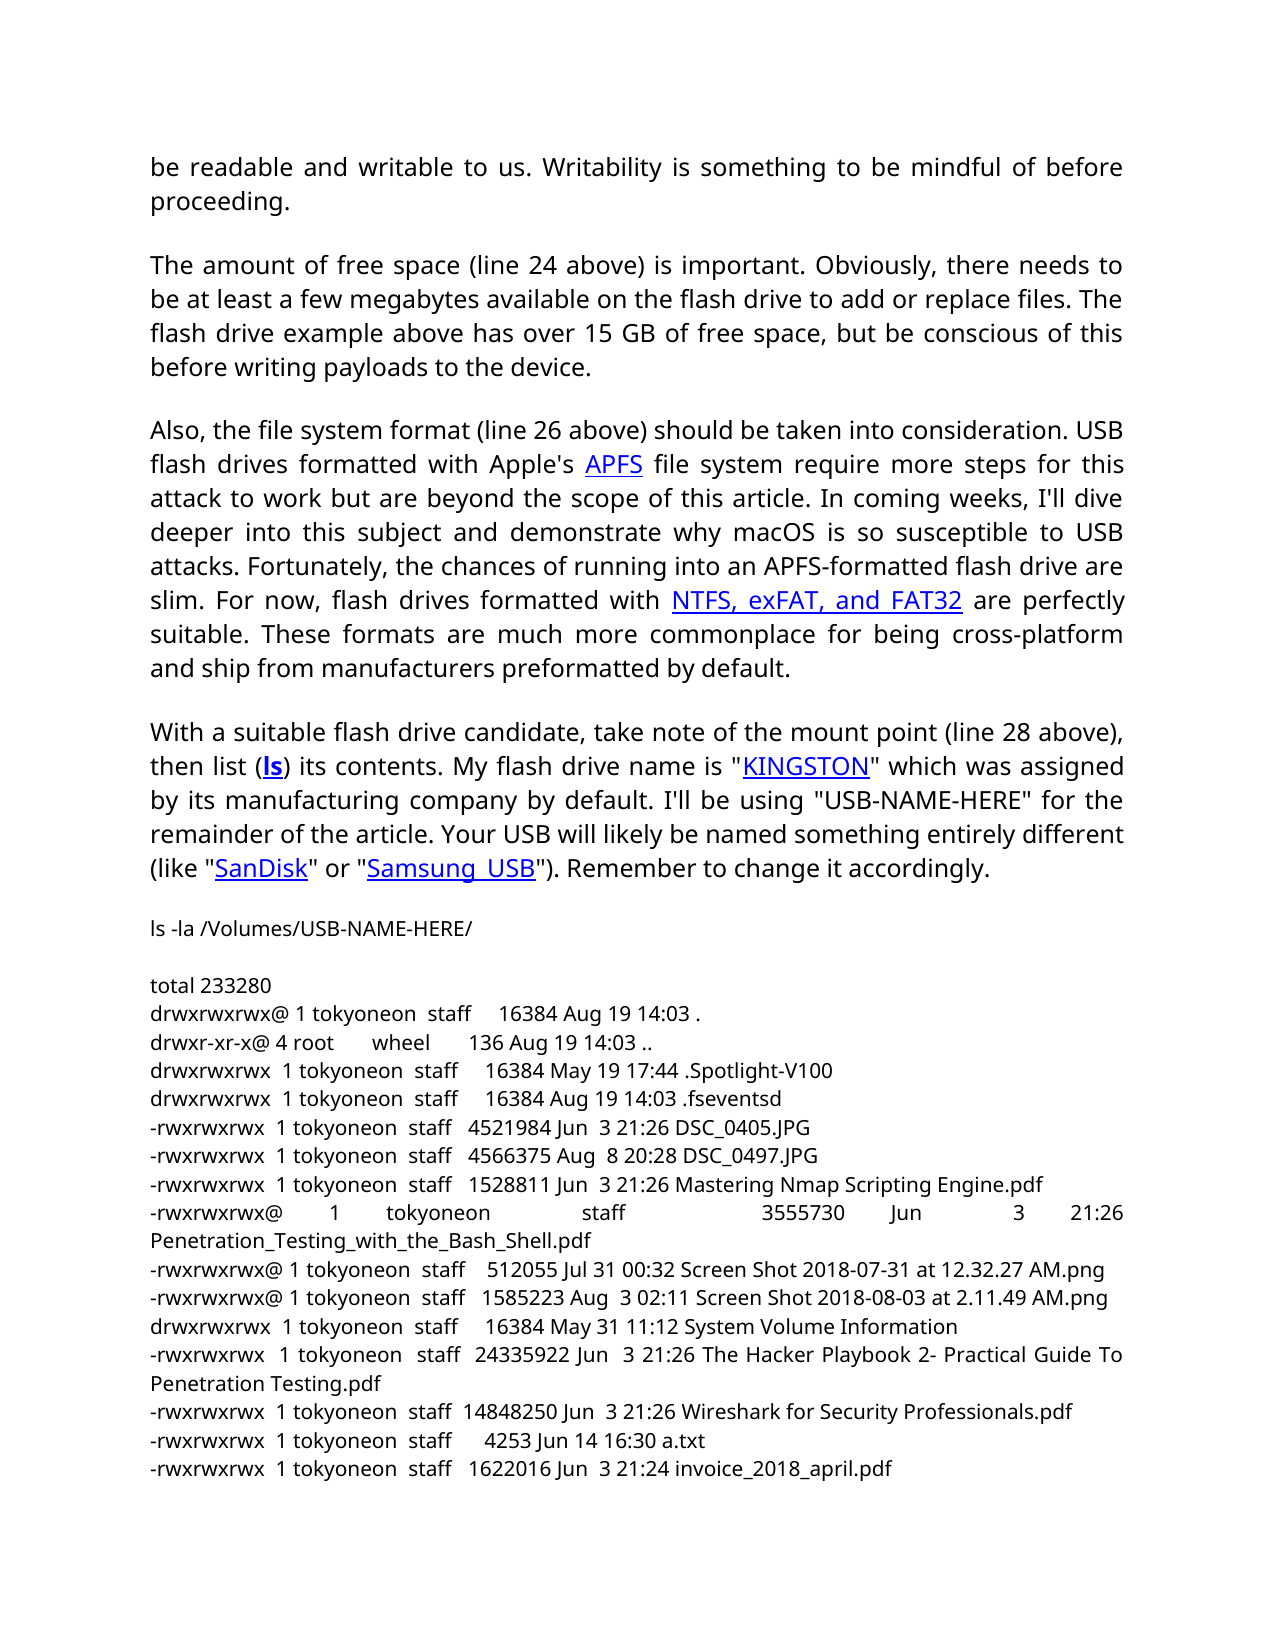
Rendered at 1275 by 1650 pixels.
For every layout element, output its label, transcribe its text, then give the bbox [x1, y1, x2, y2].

text -rwxrwxrwx@ 1 tokyoneon staff 3555730 Jun 3 21:26 Penetration_Testing_with_the_Bash_Shell.pdf [150, 1198, 1125, 1255]
text -rwxrwxrwx@ 1 tokyoneon staff 1585223 Aug 3 02:11 Screen Shot 2018-08-03 at 2.11.49 AM.png [150, 1283, 1125, 1312]
text -rwxrwxrwx 1 tokyoneon staff 4566375 Aug 8 20:28 DSC_0497.JPG [150, 1141, 1125, 1170]
text -rwxrwxrwx 1 tokyoneon staff 1622016 Jun 3 21:24 invoice_2018_april.pdf [150, 1454, 1125, 1483]
text Also, the file system format (line 26 above) should be taken into consideration. USB flash drives formatted with Apple's APFS file system require more steps for this attack to work but are beyond the scope of this article. In coming weeks, I'll dive deeper into this subject and demonstrate why macOS is so susceptible to USB attacks. Fortunately, the chances of running into an APFS-formatted flash drive are slim. For now, flash drives formatted with NTFS, exFAT, and FAT32 are perfectly suitable. These formats are much more commonplace for being cross-platform and ship from manufacturers preformatted by default. [150, 413, 1125, 685]
text With a suitable flash drive candidate, take note of the mount point (line 28 above), then list (ls) its contents. My flash drive name is "KINGSTON" which was assigned by its manufacturing company by default. I'll be using "USB-NAME-HERE" for the remainder of the article. Your USB will likely be named something entirely different (like "SanDisk" or "Samsung_USB"). Remember to change it accordingly. [150, 714, 1125, 885]
text drwxrwxrwx 1 tokyoneon staff 16384 Aug 19 14:03 .fseventsd [150, 1084, 1125, 1113]
text ls -la /Volumes/USB-NAME-HERE/ [150, 914, 1125, 942]
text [150, 150, 1125, 218]
text total 233280 [150, 971, 1125, 999]
text -rwxrwxrwx 1 tokyoneon staff 4521984 Jun 3 21:26 DSC_0405.JPG [150, 1113, 1125, 1141]
text -rwxrwxrwx@ 1 tokyoneon staff 512055 Jul 31 00:32 Screen Shot 2018-07-31 at 12.32.27 AM.png [150, 1255, 1125, 1283]
text The amount of free space (line 24 above) is important. Obviously, there needs to be at least a few megabytes available on the flash drive to add or replace files. The flash drive example above has over 15 GB of free space, but be conscious of this before writing payloads to the device. [150, 247, 1125, 383]
text drwxr-xr-x@ 4 root wheel 136 Aug 19 14:03 .. [150, 1028, 1125, 1056]
text -rwxrwxrwx 1 tokyoneon staff 1528811 Jun 3 21:26 Mastering Nmap Scripting Engine.pdf [150, 1170, 1125, 1198]
text drwxrwxrwx 1 tokyoneon staff 16384 May 19 17:44 .Spotlight-V100 [150, 1056, 1125, 1084]
text -rwxrwxrwx 1 tokyoneon staff 14848250 Jun 3 21:26 Wireshark for Security Professionals.pdf [150, 1397, 1125, 1426]
text -rwxrwxrwx 1 tokyoneon staff 24335922 Jun 3 21:26 The Hacker Playbook 2- Practical Guide To Penetration Testing.pdf [150, 1340, 1125, 1397]
text drwxrwxrwx@ 1 tokyoneon staff 16384 Aug 19 14:03 . [150, 999, 1125, 1028]
text -rwxrwxrwx 1 tokyoneon staff 4253 Jun 14 16:30 a.txt [150, 1426, 1125, 1454]
text drwxrwxrwx 1 tokyoneon staff 16384 May 31 11:12 System Volume Information [150, 1312, 1125, 1340]
